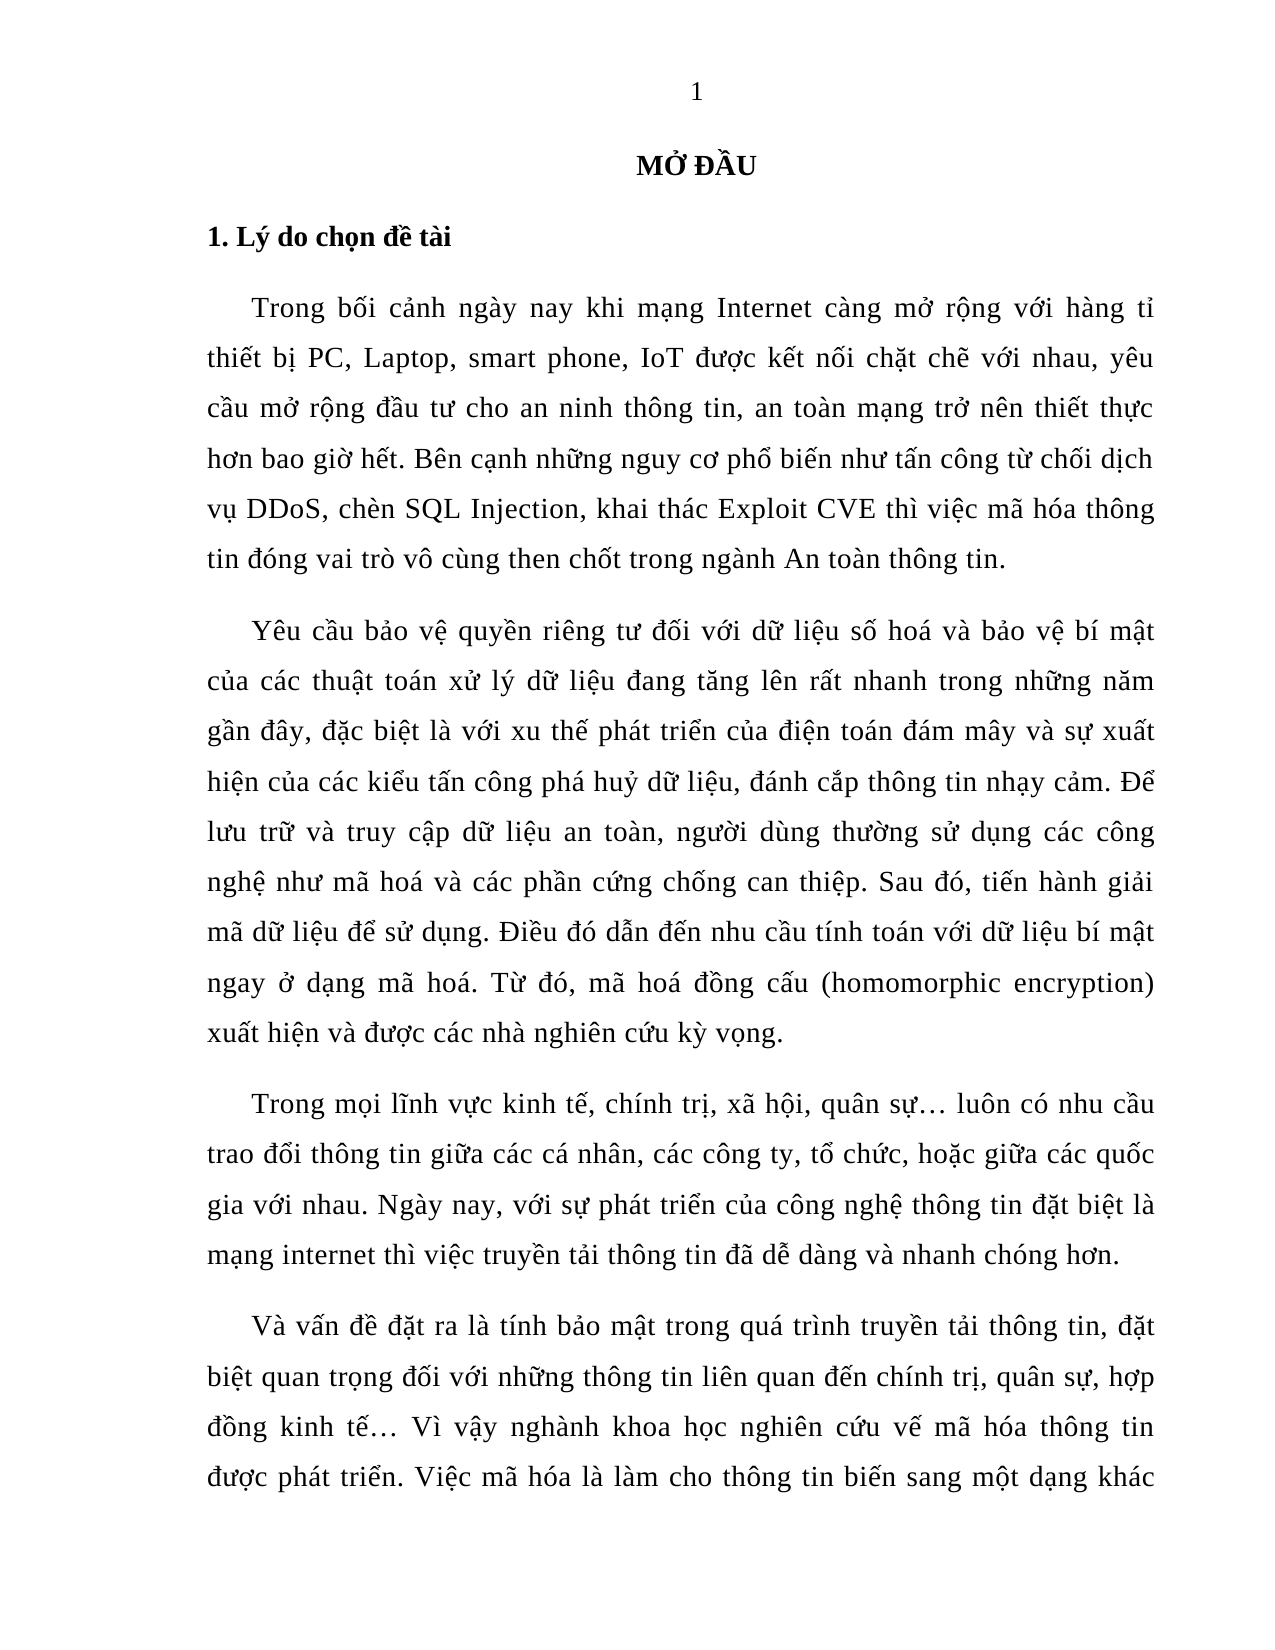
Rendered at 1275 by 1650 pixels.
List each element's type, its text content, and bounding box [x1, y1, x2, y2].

subtitle MỞ ĐẦU [207, 148, 1186, 181]
text Trong bối cảnh ngày nay khi mạng Internet càng mở rộng với hàng tỉ thiết bị PC, Laptop, smart phone, IoT được kết nối chặt chẽ với nhau, yêu cầu mở rộng đầu tư cho an ninh thông tin, an toàn mạng trở nên thiết thực hơn bao giờ hết. Bên cạnh những nguy cơ phổ biến như tấn công từ chối dịch vụ DDoS, chèn SQL Injection, khai thác Exploit CVE thì việc mã hóa thông tin đóng vai trò vô cùng then chốt trong ngành An toàn thông tin. [207, 290, 1157, 575]
subtitle 1. Lý do chọn đề tài [207, 219, 1186, 252]
text Yêu cầu bảo vệ quyền riêng tư đối với dữ liệu số hoá và bảo vệ bí mật của các thuật toán xử lý dữ liệu đang tăng lên rất nhanh trong những năm gần đây, đặc biệt là với xu thế phát triển của điện toán đám mây và sự xuất hiện của các kiểu tấn công phá huỷ dữ liệu, đánh cắp thông tin nhạy cảm. Để lưu trữ và truy cập dữ liệu an toàn, người dùng thường sử dụng các công nghệ như mã hoá và các phần cứng chống can thiệp. Sau đó, tiến hành giải mã dữ liệu để sử dụng. Điều đó dẫn đến nhu cầu tính toán với dữ liệu bí mật ngay ở dạng mã hoá. Từ đó, mã hoá đồng cấu (homomorphic encryption) xuất hiện và được các nhà nghiên cứu kỳ vọng. [207, 613, 1157, 1049]
text Trong mọi lĩnh vực kinh tế, chính trị, xã hội, quân sự… luôn có nhu cầu trao đổi thông tin giữa các cá nhân, các công ty, tổ chức, hoặc giữa các quốc gia với nhau. Ngày nay, với sự phát triển của công nghệ thông tin đặt biệt là mạng internet thì việc truyền tải thông tin đã dễ dàng và nhanh chóng hơn. [207, 1086, 1157, 1271]
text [207, 1308, 1157, 1493]
